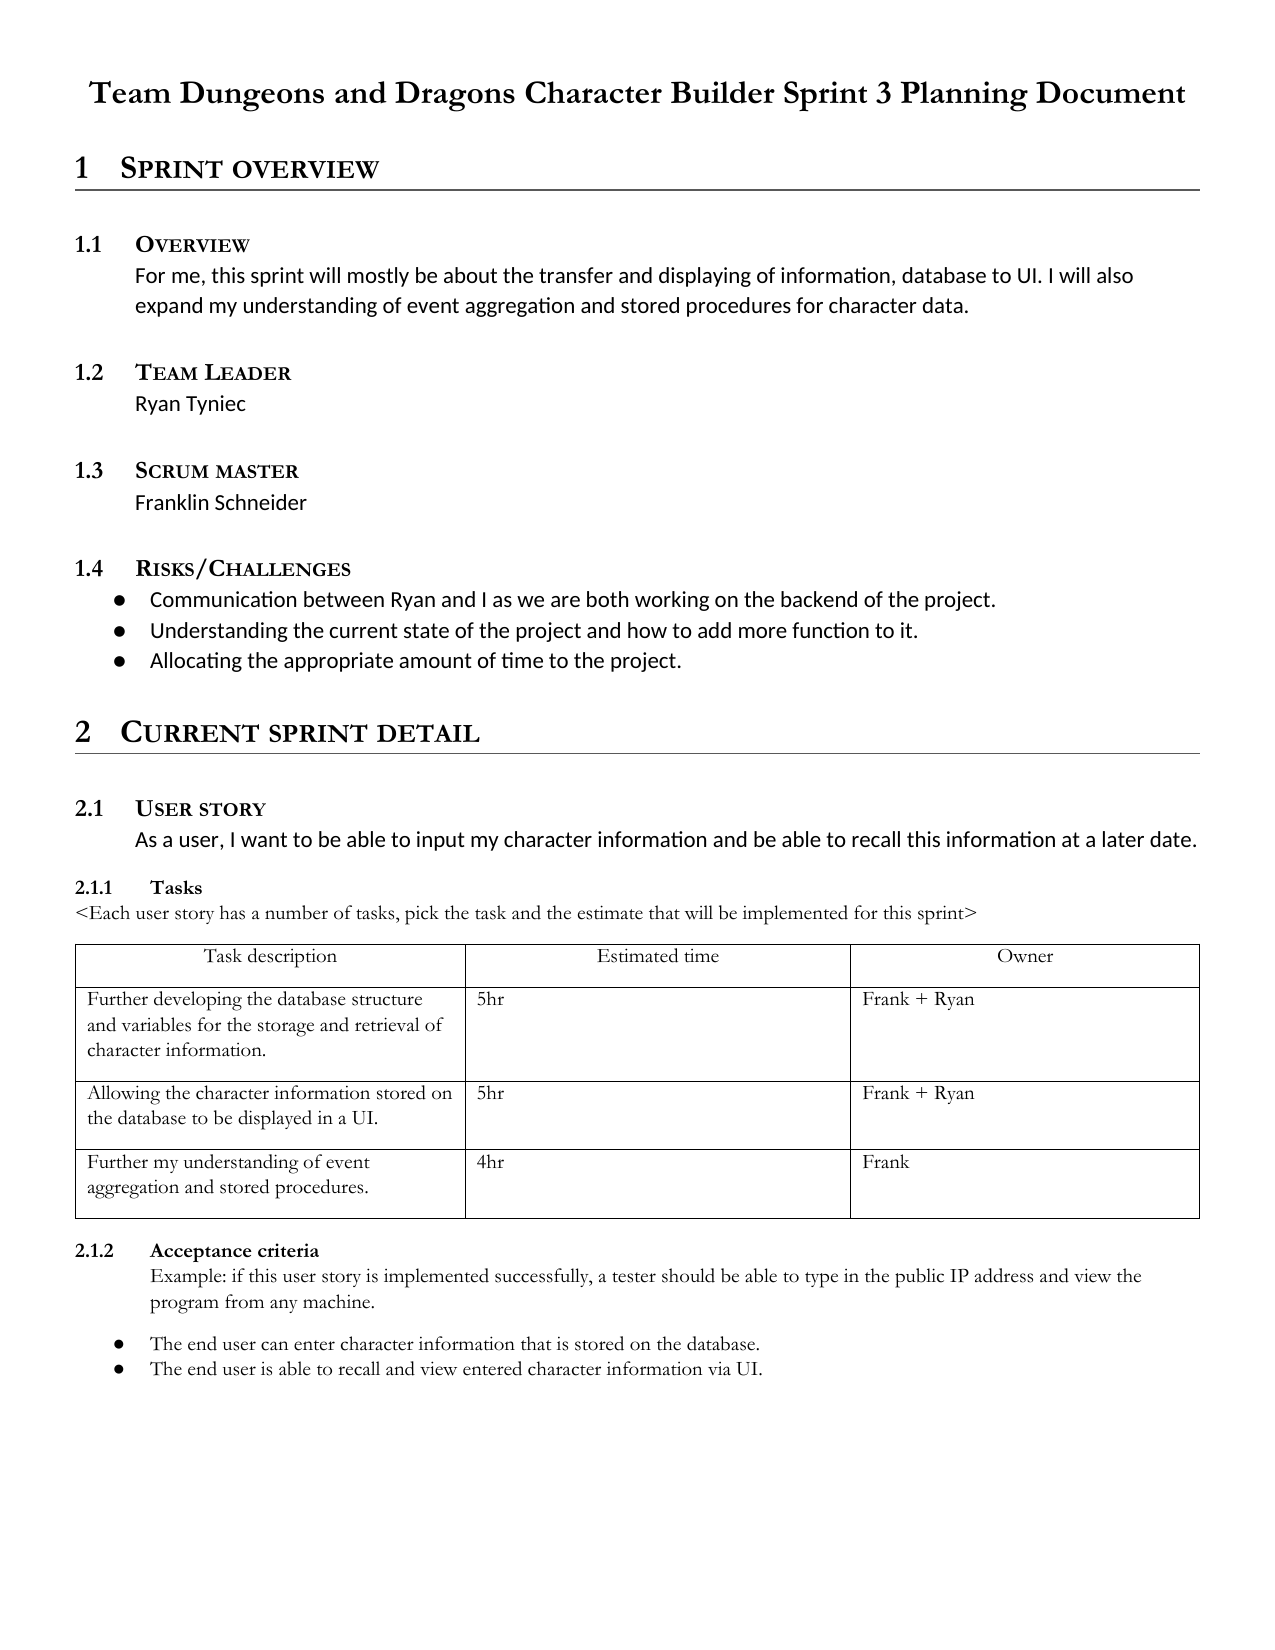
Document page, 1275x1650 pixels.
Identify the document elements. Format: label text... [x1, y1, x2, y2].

subtitle Team Leader [75, 359, 1200, 387]
list The end user is able to recall and view entered character information via UI. [112, 1357, 1200, 1381]
subtitle User story [75, 795, 1200, 823]
list The end user can enter character information that is stored on the database. [112, 1332, 1200, 1356]
table_cell Further developing the database structure and variables for the storage and retrieval of character information. [76, 988, 465, 1081]
table_cell Allowing the character information stored on the database to be displayed in a UI. [76, 1082, 465, 1149]
table_cell Frank + Ryan [851, 988, 1199, 1081]
table_cell 5hr [466, 988, 850, 1081]
text Franklin Schneider [135, 488, 1200, 516]
subtitle Current sprint detail [75, 714, 1200, 753]
text For me, this sprint will mostly be about the transfer and displaying of information, database to UI. I will also expand my understanding of event aggregation and stored procedures for character data. [135, 261, 1200, 319]
text <Each user story has a number of tasks, pick the task and the estimate that will be implemented for this sprint> [75, 901, 1200, 925]
table_cell 4hr [466, 1150, 850, 1218]
table_cell Further my understanding of event aggregation and stored procedures. [76, 1150, 465, 1218]
subtitle Risks/Challenges [75, 555, 1200, 583]
subtitle Acceptance criteria [75, 1239, 1200, 1263]
table_header Estimated time [466, 945, 850, 987]
subtitle Overview [75, 231, 1200, 259]
table_header Owner [851, 945, 1199, 987]
list Understanding the current state of the project and how to add more function to it. [112, 616, 1200, 644]
text Example: if this user story is implemented successfully, a tester should be able to type in the public IP address and view the program from any machine. [150, 1265, 1200, 1313]
table_cell 5hr [466, 1082, 850, 1149]
table_header Task description [76, 945, 465, 987]
subtitle Sprint overview [75, 150, 1200, 189]
table_cell Frank [851, 1150, 1199, 1218]
list Allocating the appropriate amount of time to the project. [112, 646, 1200, 674]
subtitle Tasks [75, 876, 1200, 899]
subtitle Scrum master [75, 457, 1200, 485]
list Communication between Ryan and I as we are both working on the backend of the project. [112, 586, 1200, 614]
table_cell Frank + Ryan [851, 1082, 1199, 1149]
title Team Dungeons and Dragons Character Builder Sprint 3 Planning Document [75, 75, 1200, 112]
text As a user, I want to be able to input my character information and be able to recall this information at a later date. [135, 825, 1200, 853]
text Ryan Tyniec [135, 389, 1200, 418]
